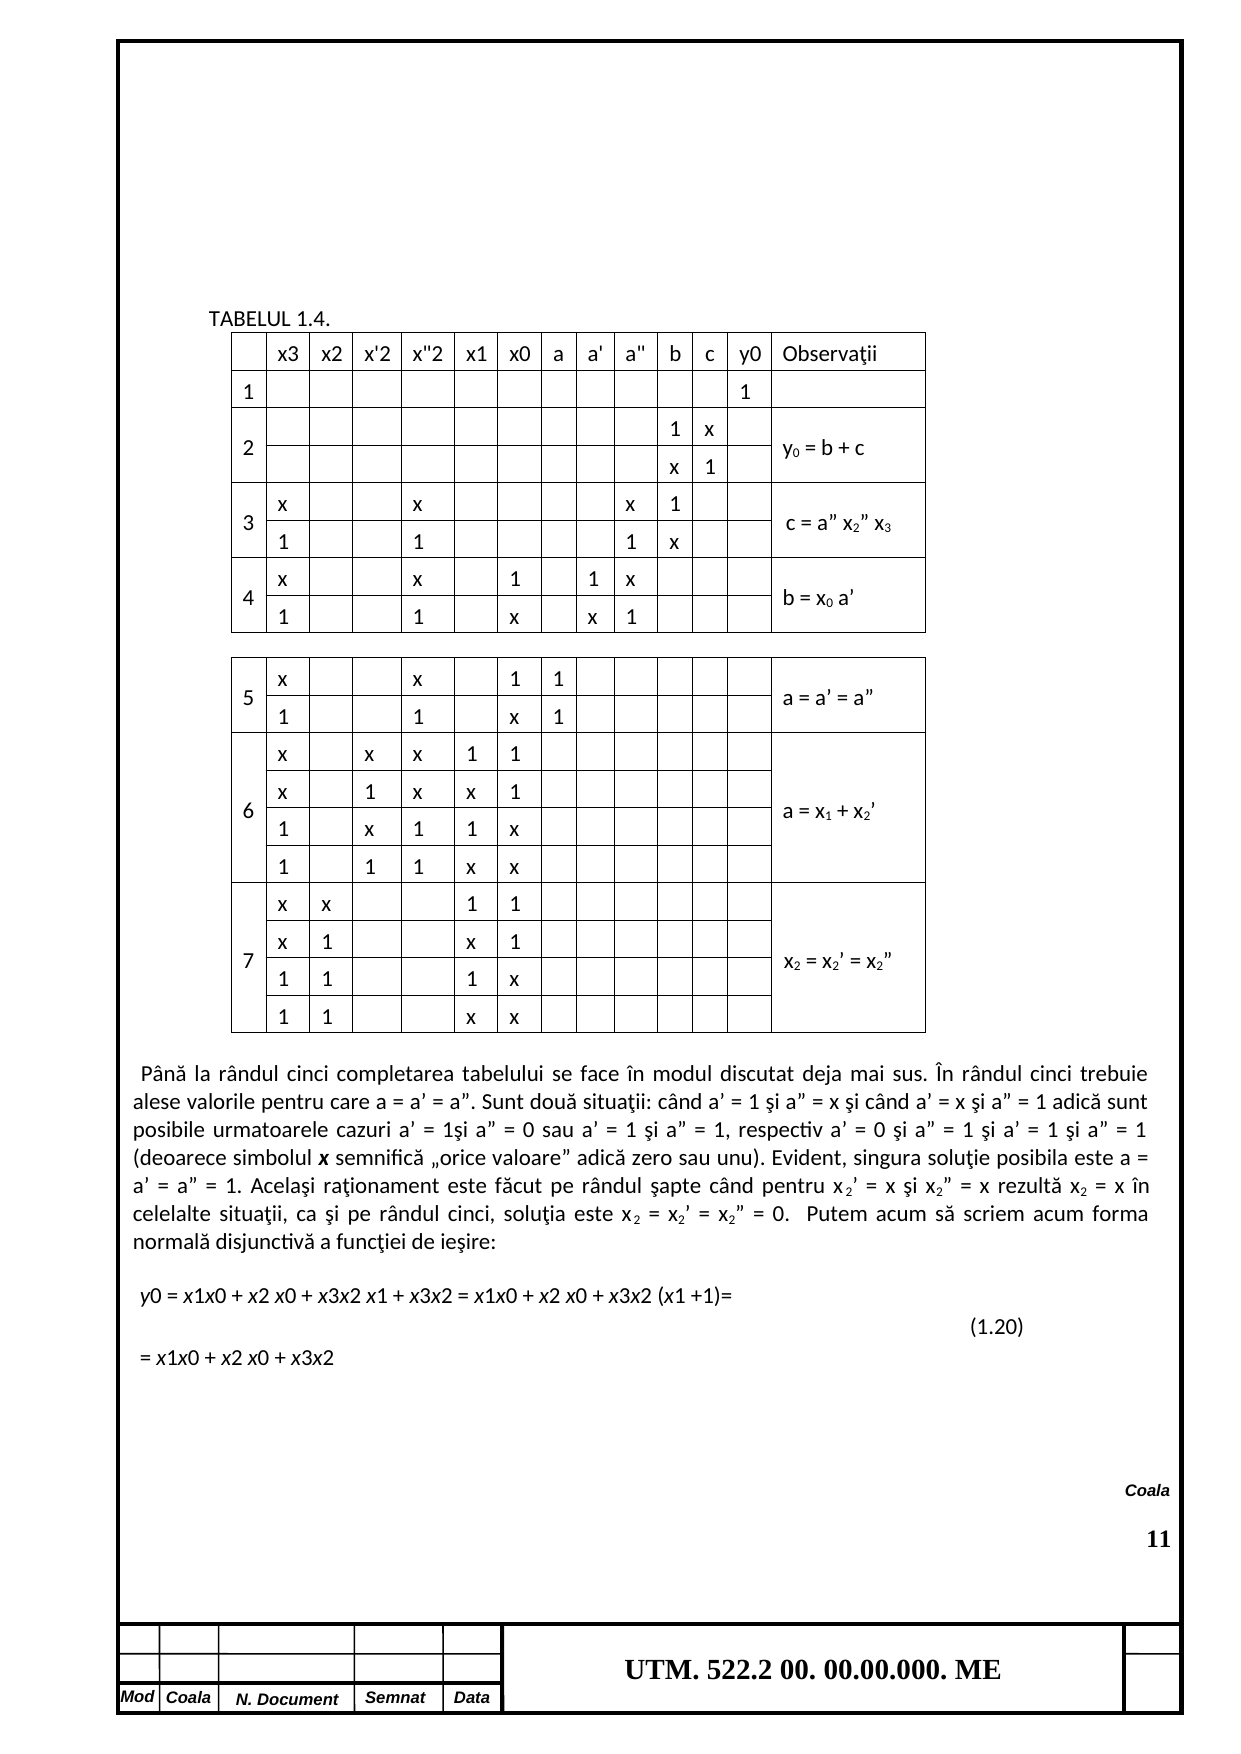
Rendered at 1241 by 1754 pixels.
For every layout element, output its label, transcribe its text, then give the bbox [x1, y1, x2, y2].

table_cell [728, 921, 771, 957]
table_cell 1 [232, 371, 266, 407]
table_cell [542, 521, 576, 557]
table_cell x [267, 558, 309, 595]
table_cell [577, 808, 614, 845]
table_cell [310, 371, 352, 407]
table_cell 1 [267, 521, 309, 557]
table_cell [728, 596, 771, 632]
table_cell [310, 771, 352, 807]
table_cell [353, 696, 401, 732]
table_cell [455, 408, 497, 445]
table_cell 1 [267, 808, 309, 845]
table_cell [310, 483, 352, 520]
table_cell 1 [455, 958, 497, 995]
table_cell x [402, 733, 454, 770]
table_header [615, 658, 657, 695]
table_header [693, 658, 727, 695]
table_header Observaţii [772, 333, 925, 370]
table_cell [310, 408, 352, 445]
table_cell 1 [455, 808, 497, 845]
table_cell [728, 958, 771, 995]
table_cell [693, 921, 727, 957]
table_cell 1 [310, 958, 352, 995]
table_cell [542, 883, 576, 920]
table_cell [498, 371, 541, 407]
table_cell [267, 446, 309, 482]
table_cell [577, 771, 614, 807]
table_cell x [267, 733, 309, 770]
table_cell [402, 883, 454, 920]
table_cell x [498, 596, 541, 632]
table_cell [498, 483, 541, 520]
table_cell [542, 408, 576, 445]
table_cell [455, 596, 497, 632]
table_cell [498, 446, 541, 482]
table_cell 1 [498, 883, 541, 920]
table_cell [693, 808, 727, 845]
table_cell [267, 408, 309, 445]
table_cell [353, 521, 401, 557]
table_cell [615, 883, 657, 920]
table_cell [353, 483, 401, 520]
table_cell [455, 558, 497, 595]
table_cell [353, 958, 401, 995]
table_header x [267, 658, 309, 695]
table_cell 6 [232, 733, 266, 882]
table_cell [615, 921, 657, 957]
table_cell [728, 733, 771, 770]
text TABELUL 1.4. [209, 304, 1150, 332]
table_cell [353, 921, 401, 957]
table_cell [615, 958, 657, 995]
table_cell x [455, 846, 497, 882]
table_cell 1 [402, 521, 454, 557]
table_cell [577, 883, 614, 920]
table_cell [728, 483, 771, 520]
table_cell [542, 371, 576, 407]
table_cell x [267, 483, 309, 520]
table_cell [402, 408, 454, 445]
table_cell 1 [267, 596, 309, 632]
table_cell [658, 733, 692, 770]
table_header [728, 658, 771, 695]
table_cell [693, 846, 727, 882]
table_cell [402, 371, 454, 407]
table_header a = a’ = a” [772, 658, 925, 732]
table_cell [728, 996, 771, 1032]
table_cell [728, 846, 771, 882]
table_cell x [267, 771, 309, 807]
table_cell c = a” x2” x3 [772, 483, 925, 557]
table_cell x [402, 558, 454, 595]
table_cell 1 [310, 996, 352, 1032]
table_cell a = x1 + x2’ [772, 733, 925, 882]
table_cell [542, 733, 576, 770]
table_cell [542, 771, 576, 807]
table_cell x [353, 808, 401, 845]
text y0 = x1x0 + x2 x0 + x3x2 x1 + x3x2 = x1x0 + x2 x0 + x3x2 (x1 +1)= [139, 1281, 1152, 1309]
table_cell [542, 996, 576, 1032]
table_cell 1 [498, 733, 541, 770]
table_cell [542, 558, 576, 595]
table_cell [728, 558, 771, 595]
table_cell [577, 483, 614, 520]
table_cell 1 [267, 696, 309, 732]
table_cell [615, 408, 657, 445]
table_cell 1 [498, 558, 541, 595]
table_cell [542, 446, 576, 482]
table_cell x [353, 733, 401, 770]
table_cell [615, 696, 657, 732]
table_cell [353, 408, 401, 445]
table_cell [615, 371, 657, 407]
table_cell [310, 521, 352, 557]
table_cell b = x0 a’ [772, 558, 925, 632]
table_header x3 [267, 333, 309, 370]
table_cell x [577, 596, 614, 632]
table_cell 1 [498, 771, 541, 807]
table_cell 3 [232, 483, 266, 557]
table_cell [693, 771, 727, 807]
table_cell [658, 846, 692, 882]
table_cell [310, 733, 352, 770]
table_cell [693, 883, 727, 920]
table_cell [577, 958, 614, 995]
table_header a [542, 333, 576, 370]
table_cell [615, 846, 657, 882]
table_header x2 [310, 333, 352, 370]
table_cell [310, 446, 352, 482]
table_cell [402, 996, 454, 1032]
table_cell [728, 521, 771, 557]
table_cell [498, 521, 541, 557]
table_cell 1 [353, 771, 401, 807]
table_cell [577, 371, 614, 407]
table_cell x [402, 771, 454, 807]
table_cell [693, 596, 727, 632]
table_cell [455, 371, 497, 407]
table_cell x [455, 771, 497, 807]
table_header [353, 658, 401, 695]
table_cell 1 [455, 883, 497, 920]
table_cell [542, 483, 576, 520]
table_cell [353, 371, 401, 407]
table_cell 1 [498, 921, 541, 957]
table_cell 1 [542, 696, 576, 732]
table_cell x [615, 558, 657, 595]
table_header [232, 333, 266, 370]
table_cell [693, 521, 727, 557]
table_cell [402, 958, 454, 995]
table_cell [577, 521, 614, 557]
table_cell [310, 558, 352, 595]
table_cell [577, 733, 614, 770]
table_header [658, 658, 692, 695]
table_cell 7 [232, 883, 266, 1032]
table_cell [658, 696, 692, 732]
table_cell [728, 408, 771, 445]
table_cell 1 [658, 408, 692, 445]
table_cell [542, 921, 576, 957]
table_cell [577, 408, 614, 445]
table_cell x [310, 883, 352, 920]
table_cell [693, 371, 727, 407]
table_cell x [498, 958, 541, 995]
table_cell [577, 921, 614, 957]
table_header [310, 658, 352, 695]
table_cell [402, 921, 454, 957]
text Până la rândul cinci completarea tabelului se face în modul discutat deja mai sus. În rândul cinci trebuie alese valorile pentru care a = a’ = a”. Sunt două situaţii: când a’ = 1 şi a” = x şi când a’ = x şi a” = 1 adică sunt posibile urmatoarele cazuri a’ = 1şi a” = 0 sau a’ = 1 şi a” = 1, respectiv a’ = 0 şi a” = 1 şi a’ = 1 şi a” = 1 (deoarece simbolul x semnifică „orice valoare” adică zero sau unu). Evident, singura soluţie posibila este a = a’ = a” = 1. Acelaşi raţionament este făcut pe rândul şapte când pentru x2’ = x şi x2” = x rezultă x2 = x în celelalte situaţii, ca şi pe rândul cinci, soluţia este x2 = x2’ = x2” = 0. Putem acum să scriem acum forma normală disjunctivă a funcţiei de ieşire: [133, 1059, 1150, 1255]
table_cell [455, 696, 497, 732]
table_cell [658, 808, 692, 845]
table_header 1 [542, 658, 576, 695]
table_cell 1 [658, 483, 692, 520]
table_cell x [498, 696, 541, 732]
table_cell [310, 596, 352, 632]
table_cell [310, 846, 352, 882]
table_cell [728, 446, 771, 482]
table_cell x [455, 921, 497, 957]
table_cell 1 [267, 958, 309, 995]
table_header 1 [498, 658, 541, 695]
text = x1x0 + x2 x0 + x3x2 [139, 1343, 1152, 1371]
table_cell [310, 808, 352, 845]
table_cell [577, 846, 614, 882]
table_cell [693, 696, 727, 732]
table_cell [615, 771, 657, 807]
table_cell [353, 558, 401, 595]
table_cell x [267, 921, 309, 957]
table_cell 1 [310, 921, 352, 957]
table_cell [728, 696, 771, 732]
table_cell [615, 808, 657, 845]
table_cell x [402, 483, 454, 520]
table_header [577, 658, 614, 695]
table_cell 1 [615, 521, 657, 557]
table_header x1 [455, 333, 497, 370]
table_cell [658, 921, 692, 957]
table_cell [658, 958, 692, 995]
table_cell [658, 771, 692, 807]
table_cell [693, 558, 727, 595]
table_cell [615, 446, 657, 482]
table_cell [353, 996, 401, 1032]
table_cell 1 [353, 846, 401, 882]
table_cell x [498, 808, 541, 845]
table_cell [693, 996, 727, 1032]
table_cell 1 [693, 446, 727, 482]
table_cell 1 [402, 846, 454, 882]
table_cell [658, 558, 692, 595]
table_cell x [455, 996, 497, 1032]
table_header [455, 658, 497, 695]
table_cell [310, 696, 352, 732]
table_cell x2 = x2’ = x2” [772, 883, 925, 1032]
table_cell [455, 446, 497, 482]
table_header x"2 [402, 333, 454, 370]
table_cell x [693, 408, 727, 445]
table_header x [402, 658, 454, 695]
table_cell 1 [615, 596, 657, 632]
table_cell 1 [455, 733, 497, 770]
table_cell [577, 696, 614, 732]
table_cell x [615, 483, 657, 520]
table_cell [693, 733, 727, 770]
table_cell [728, 771, 771, 807]
table_cell 2 [232, 408, 266, 482]
text (1.20) [131, 1312, 1152, 1341]
table_cell x [267, 883, 309, 920]
table_cell 1 [728, 371, 771, 407]
table_cell [728, 883, 771, 920]
table_cell x [498, 996, 541, 1032]
table_cell 1 [577, 558, 614, 595]
table_header b [658, 333, 692, 370]
table_cell [615, 996, 657, 1032]
table_cell [728, 808, 771, 845]
table_cell 1 [402, 696, 454, 732]
table_cell [498, 408, 541, 445]
table_cell x [498, 846, 541, 882]
table_header x0 [498, 333, 541, 370]
table_cell [267, 371, 309, 407]
table_cell [577, 996, 614, 1032]
table_cell [402, 446, 454, 482]
table_cell x [658, 446, 692, 482]
table_cell [542, 596, 576, 632]
table_cell [542, 808, 576, 845]
table_cell [455, 521, 497, 557]
table_cell x [658, 521, 692, 557]
table_cell 1 [267, 996, 309, 1032]
table_cell [542, 958, 576, 995]
table_cell [658, 371, 692, 407]
table_cell [658, 883, 692, 920]
table_cell [353, 883, 401, 920]
table_header a" [615, 333, 657, 370]
table_cell [615, 733, 657, 770]
table_header a' [577, 333, 614, 370]
table_cell 1 [267, 846, 309, 882]
table_cell 1 [402, 808, 454, 845]
table_header x'2 [353, 333, 401, 370]
table_cell [772, 371, 925, 407]
table_header 5 [232, 658, 266, 732]
table_cell [693, 958, 727, 995]
table_cell [577, 446, 614, 482]
table_cell [353, 596, 401, 632]
table_header c [693, 333, 727, 370]
table_cell [542, 846, 576, 882]
table_header y0 [728, 333, 771, 370]
table_cell [693, 483, 727, 520]
table_cell [658, 996, 692, 1032]
table_cell 1 [402, 596, 454, 632]
table_cell [658, 596, 692, 632]
table_cell 4 [232, 558, 266, 632]
table_cell y0 = b + c [772, 408, 925, 482]
table_cell [353, 446, 401, 482]
table_cell [455, 483, 497, 520]
